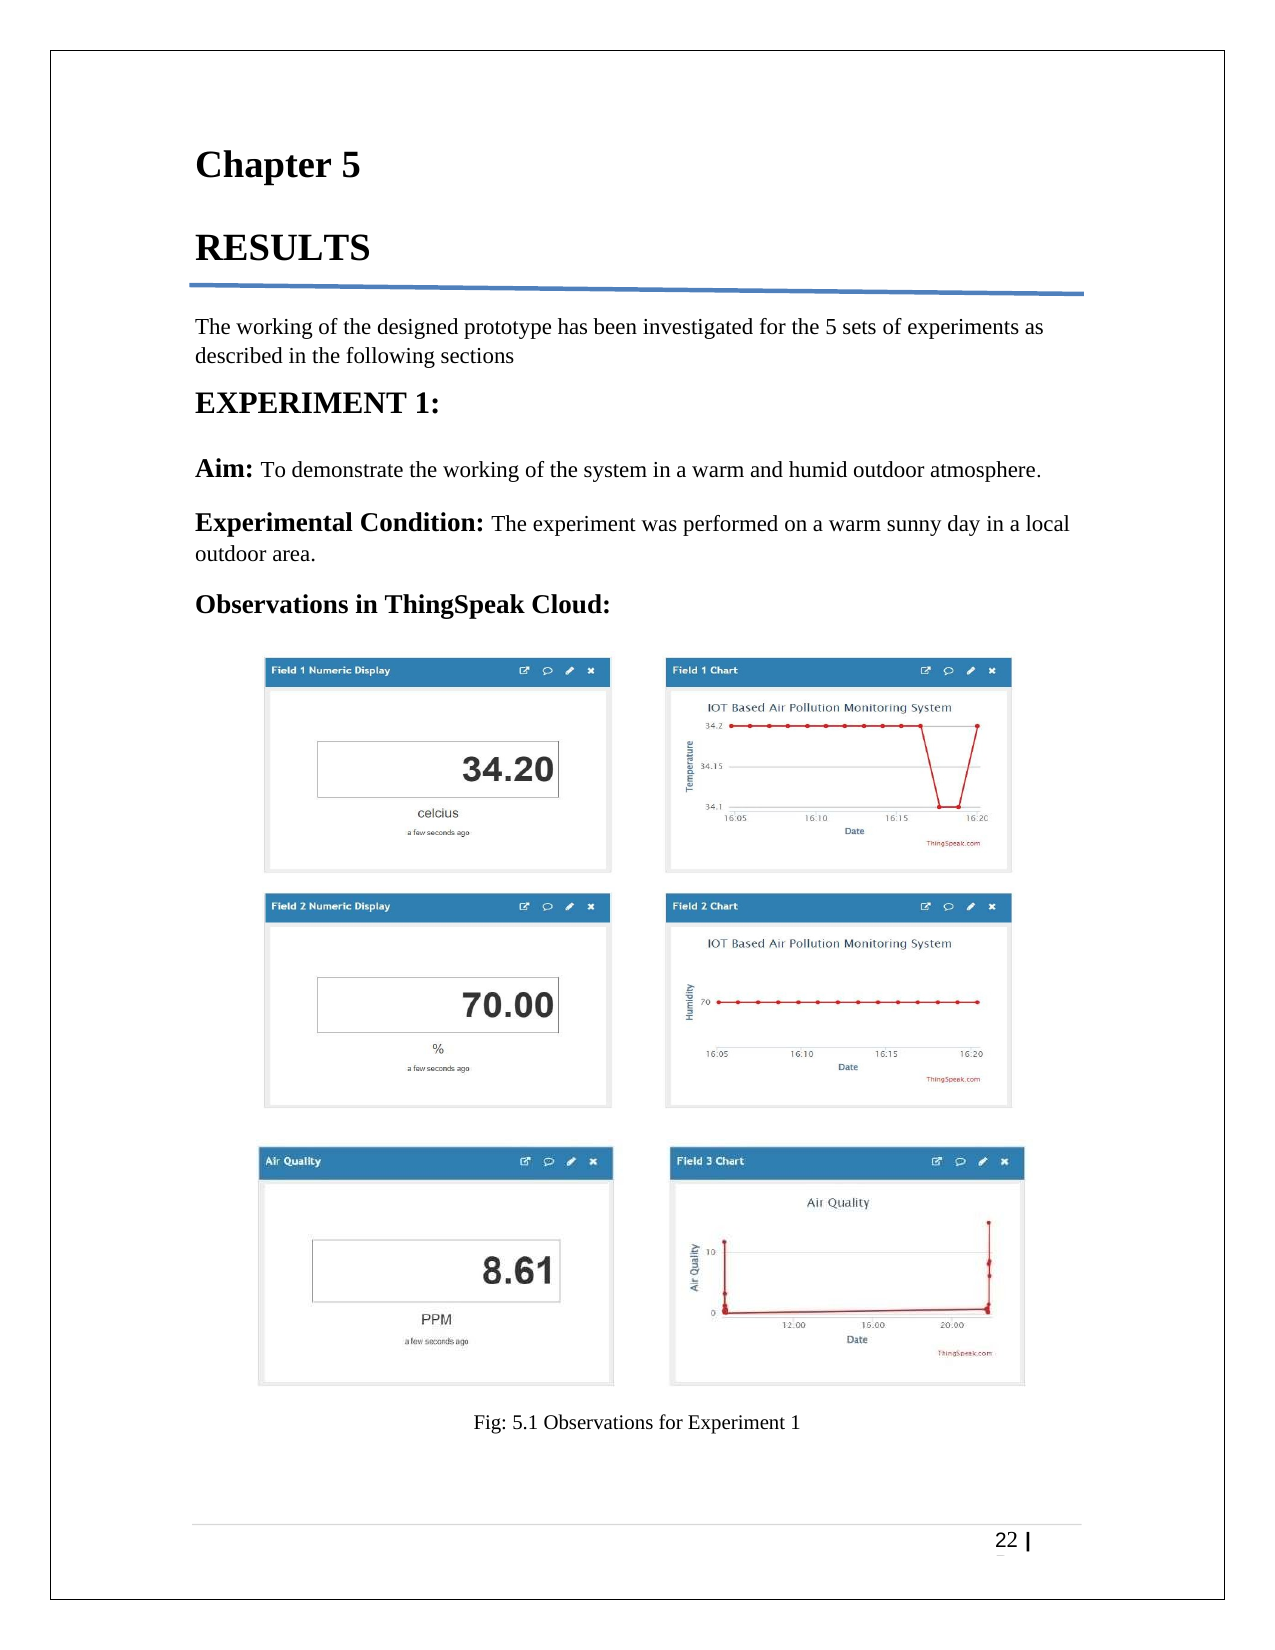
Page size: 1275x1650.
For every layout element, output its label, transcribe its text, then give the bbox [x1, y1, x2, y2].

text The working of the designed prototype has been investigated for the 5 sets of experiments as [195, 308, 1138, 341]
picture [261, 651, 1016, 1109]
text Experimental Condition: The experiment was performed on a warm sunny day in a local outdoor area. [195, 506, 1079, 567]
text described in the following sections [195, 342, 1138, 369]
text Fig: 5.1 Observations for Experiment 1 [197, 1156, 1077, 1434]
subtitle EXPERIMENT 1: [195, 384, 1138, 420]
text Aim: To demonstrate the working of the system in a warm and humid outdoor atmosphere. [195, 452, 1138, 483]
picture [256, 1139, 1034, 1156]
subtitle Observations in ThingSpeak Cloud: [195, 588, 1138, 619]
subtitle Chapter 5 RESULTS [195, 142, 384, 269]
